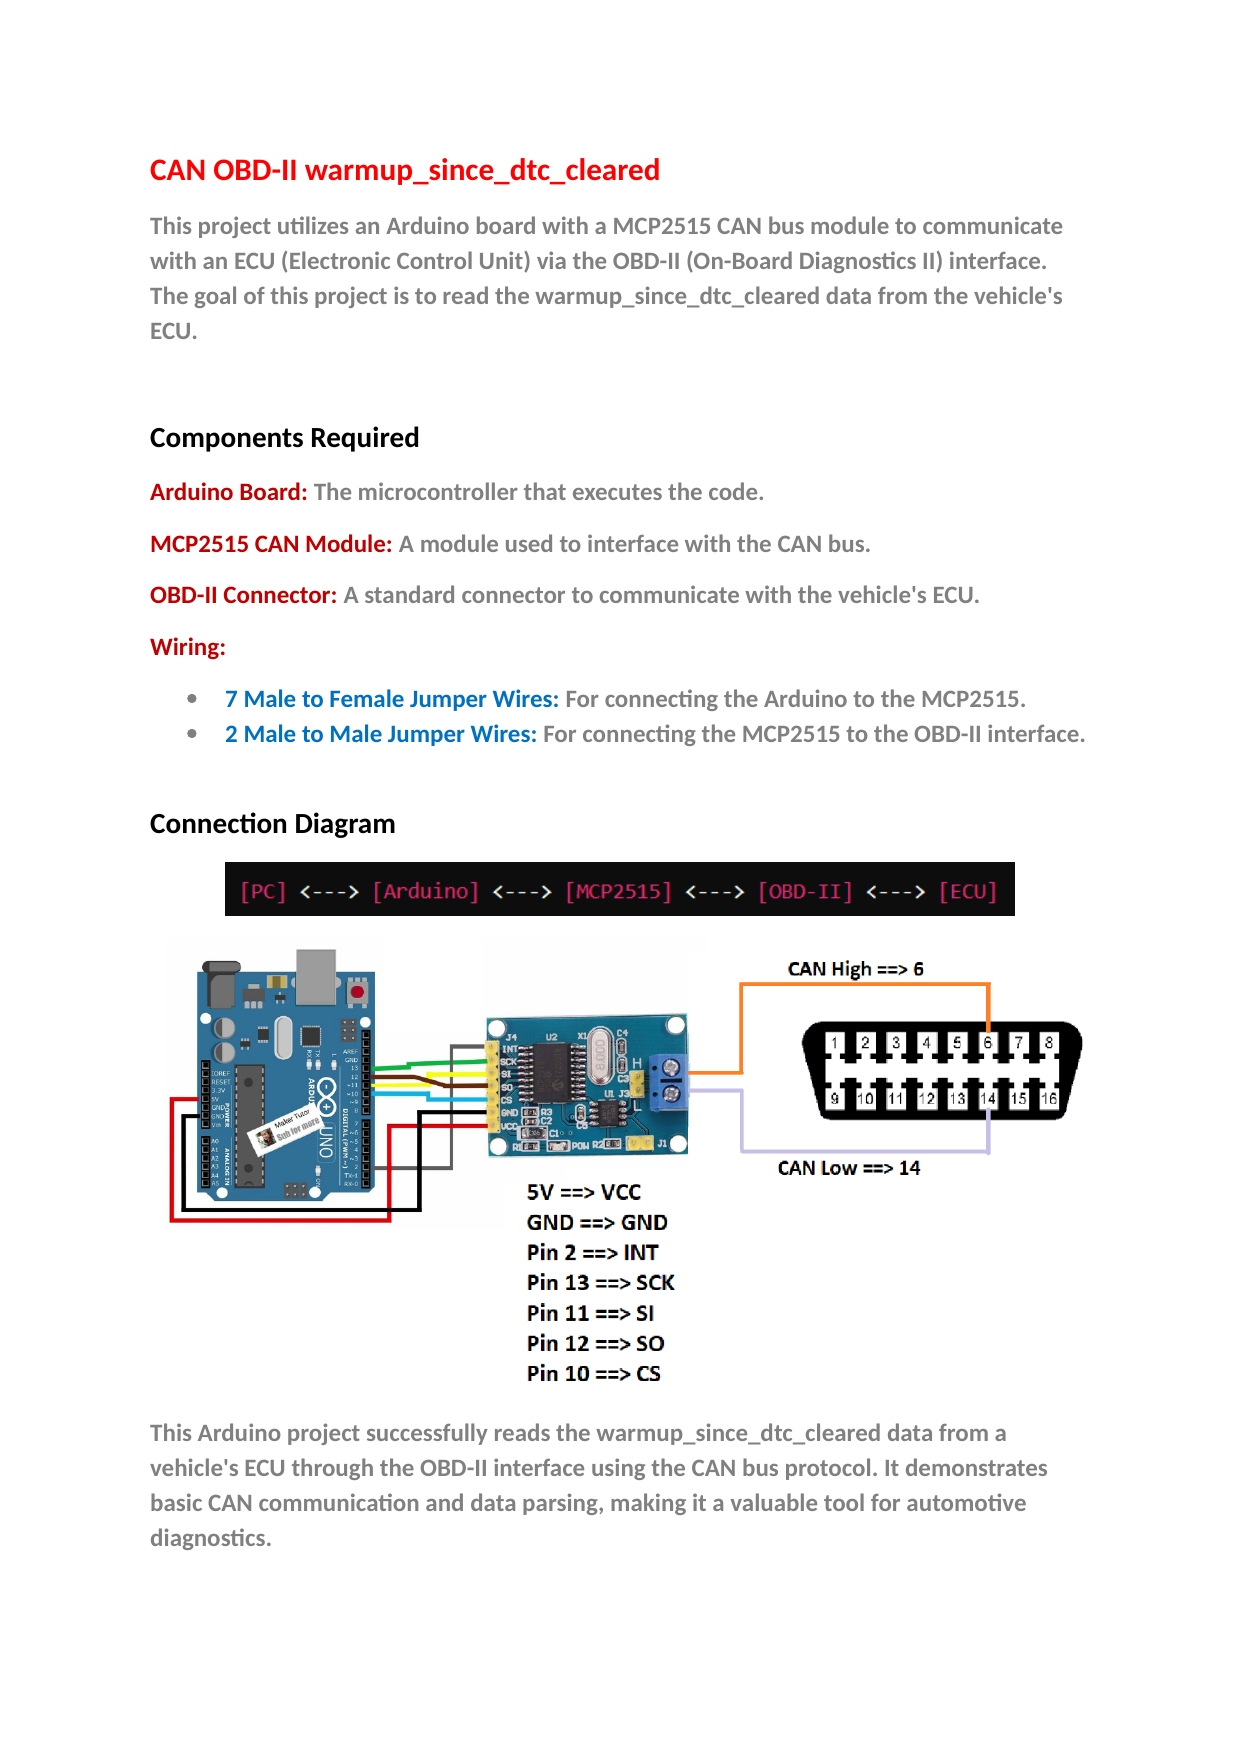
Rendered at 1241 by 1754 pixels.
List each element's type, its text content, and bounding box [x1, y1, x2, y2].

text Connection Diagram [150, 805, 1090, 840]
text This project utilizes an Arduino board with a MCP2515 CAN bus module to communicate with an ECU (Electronic Control Unit) via the OBD-II (On-Board Diagnostics II) interface. The goal of this project is to read the warmup_since_dtc_cleared data from the vehicle's ECU. [150, 210, 1090, 346]
text OBD-II Connector: A standard connector to communicate with the vehicle's ECU. [150, 580, 1090, 610]
picture [150, 937, 1090, 1396]
list 7 Male to Female Jumper Wires: For connecting the Arduino to the MCP2515. [187, 683, 1090, 713]
text Components Required [150, 419, 1090, 454]
text Wiring: [150, 631, 1090, 662]
text Arduino Board: The microcontroller that executes the code. [150, 476, 1090, 507]
list 2 Male to Male Jumper Wires: For connecting the MCP2515 to the OBD-II interface. [187, 718, 1090, 748]
text This Arduino project successfully reads the warmup_since_dtc_cleared data from a vehicle's ECU through the OBD-II interface using the CAN bus protocol. It demonstrates basic CAN communication and data parsing, making it a valuable tool for automotive diagnostics. [150, 1417, 1090, 1553]
picture [225, 862, 1015, 916]
text MCP2515 CAN Module: A module used to interface with the CAN bus. [150, 528, 1090, 558]
text CAN OBD-II warmup_since_dtc_cleared [150, 150, 1090, 188]
